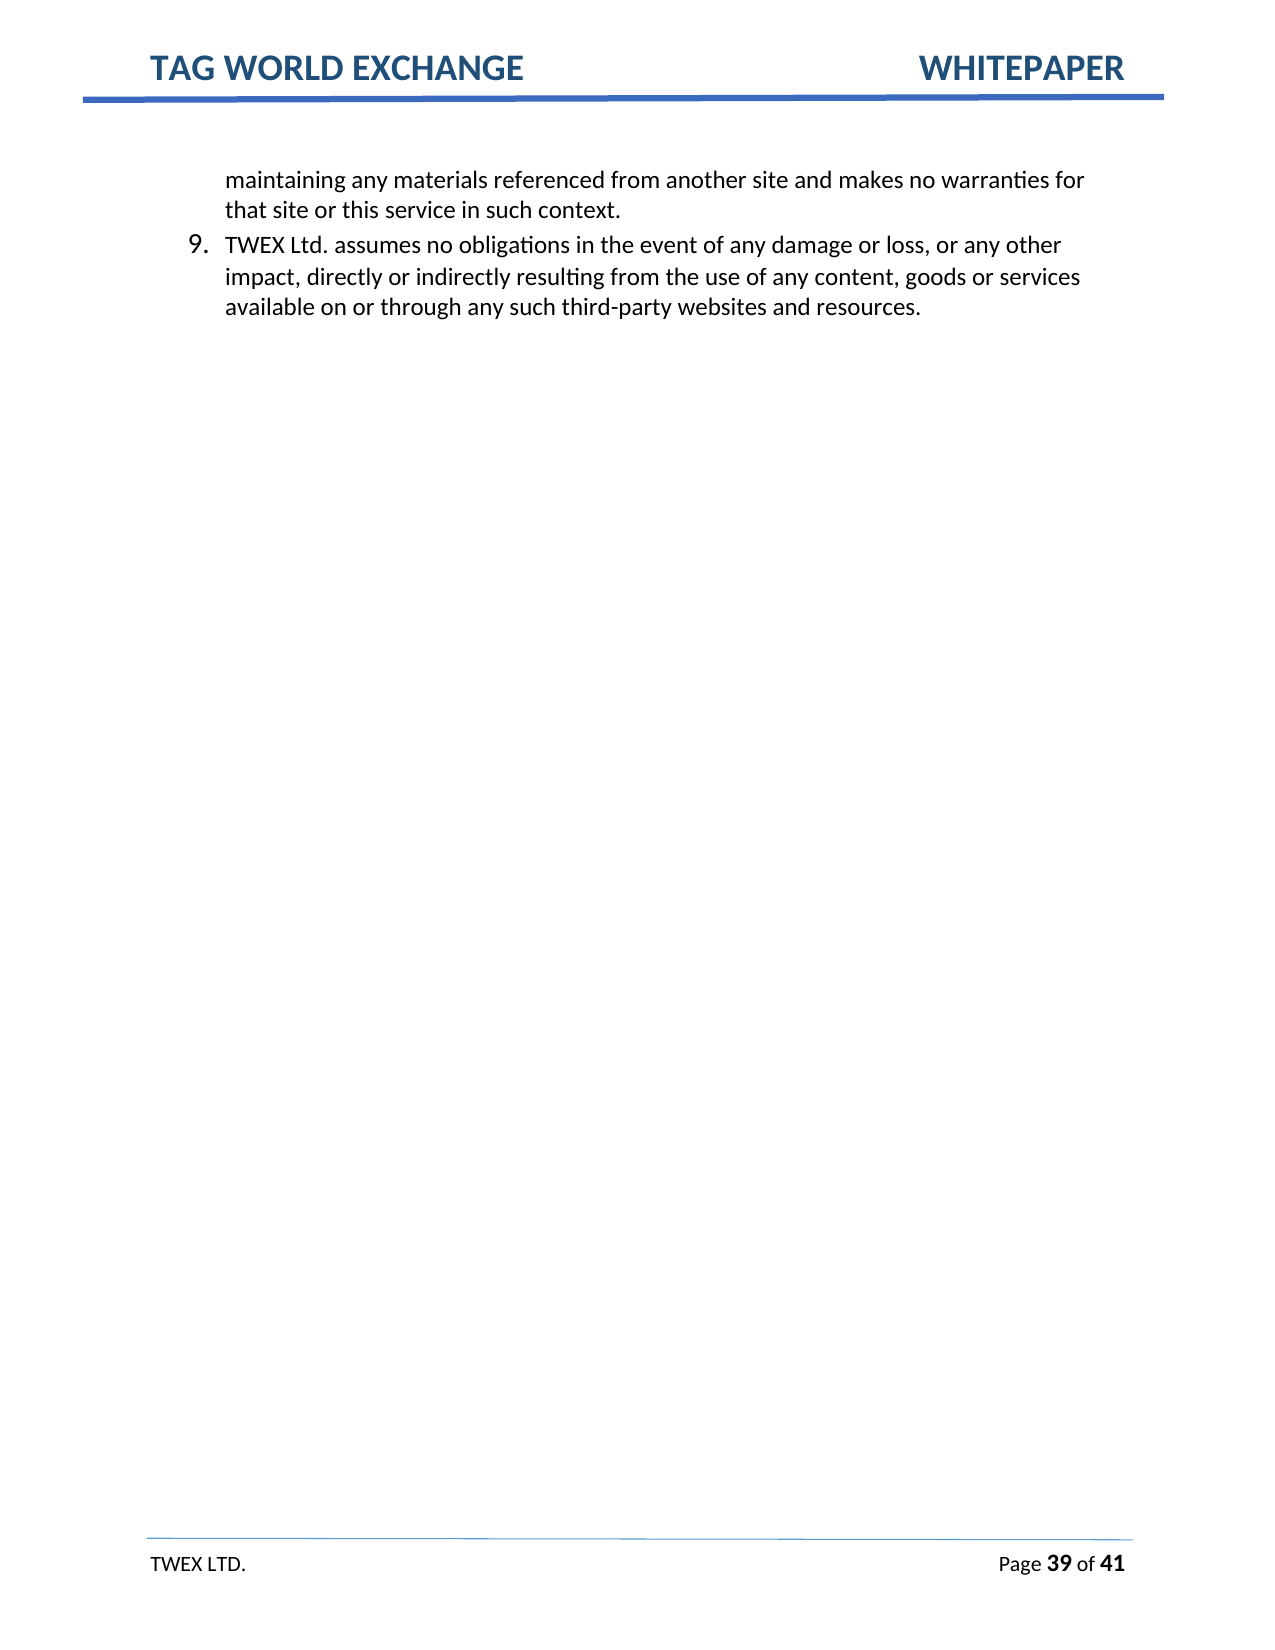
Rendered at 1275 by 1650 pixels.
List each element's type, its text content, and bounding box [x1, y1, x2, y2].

list TWEX Ltd. assumes no obligations in the event of any damage or loss, or any other impact, directly or indirectly resulting from the use of any content, goods or services available on or through any such third-party websites and resources. [187, 225, 1125, 322]
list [187, 164, 1125, 225]
